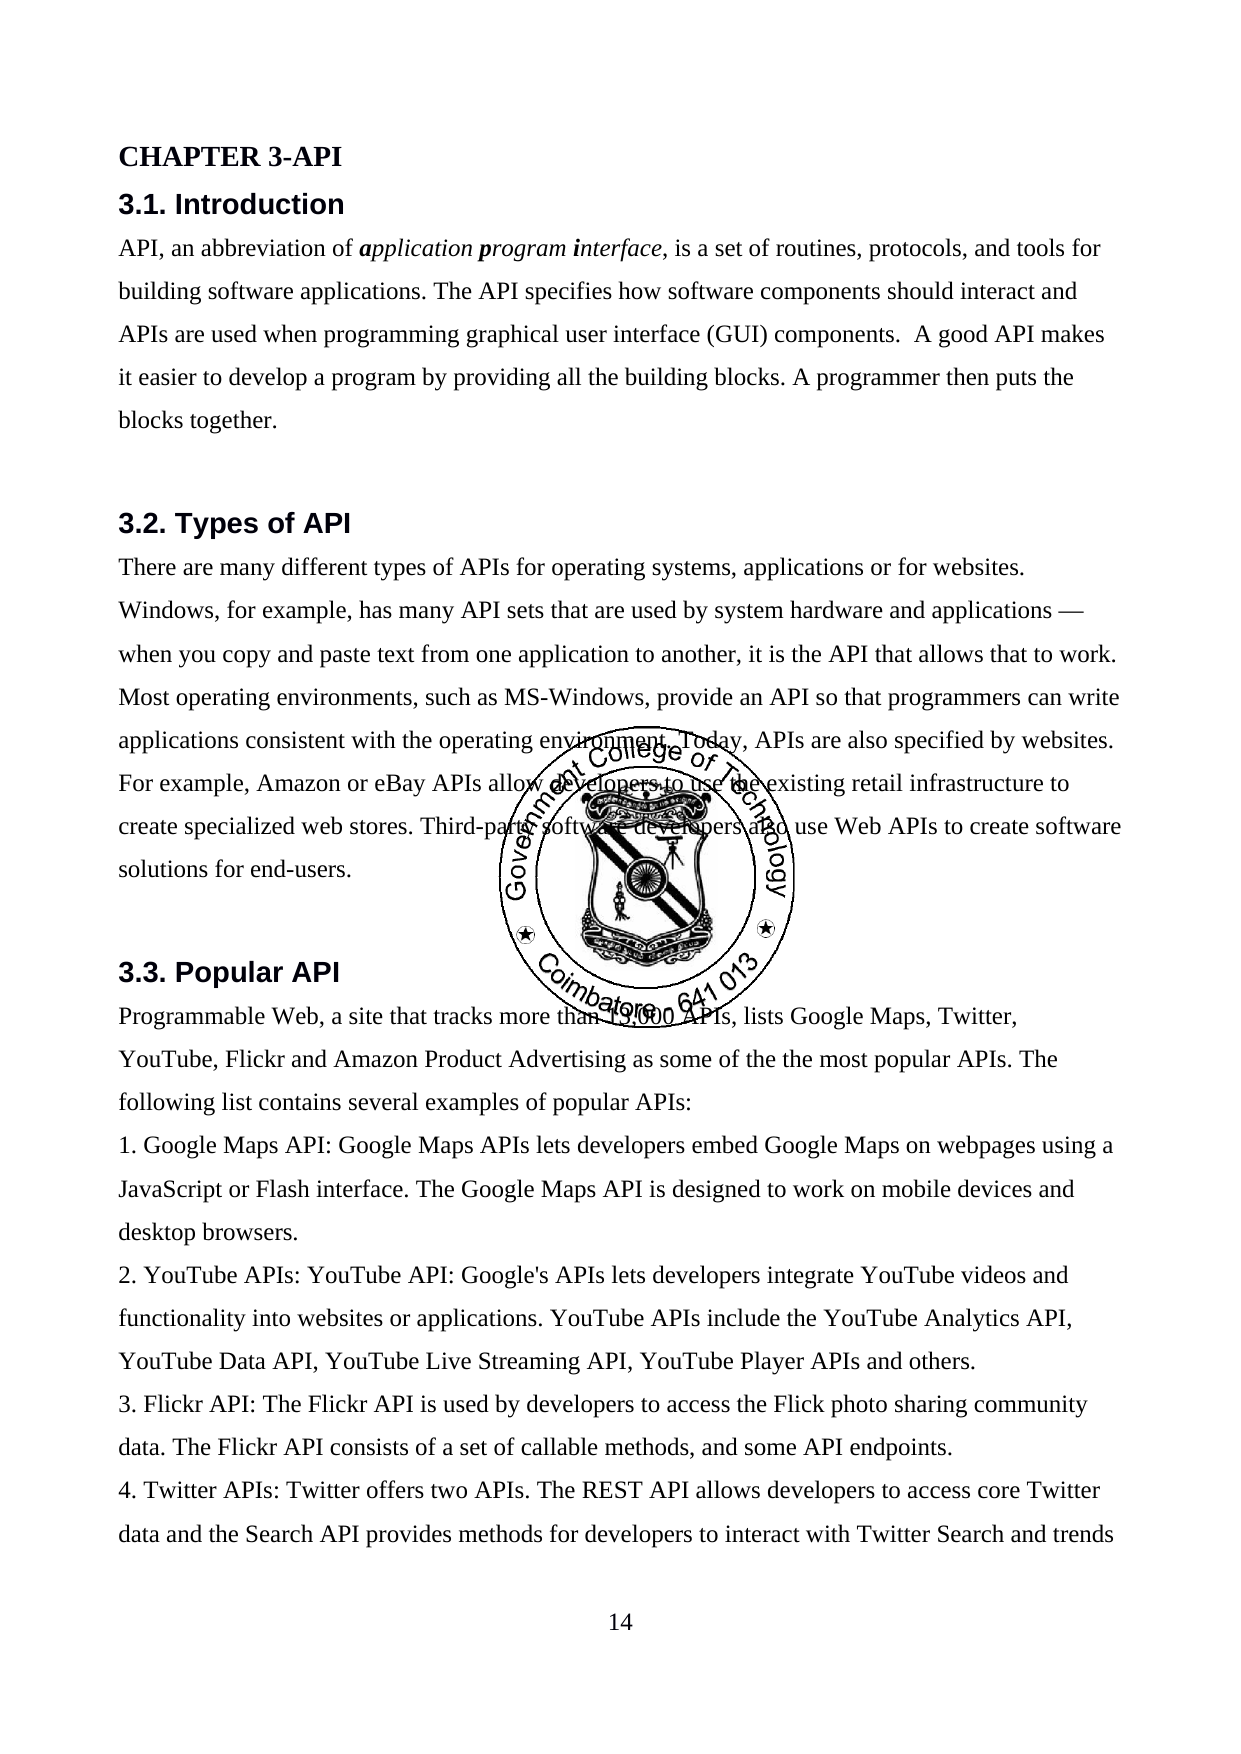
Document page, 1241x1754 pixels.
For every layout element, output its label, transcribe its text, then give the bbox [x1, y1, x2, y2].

subtitle 3.3. Popular API [118, 955, 1122, 989]
picture [498, 883, 795, 955]
subtitle 3.2. Types of API [118, 506, 1122, 540]
subtitle CHAPTER 3-API [118, 139, 1122, 172]
text There are many different types of APIs for operating systems, applications or for websites. Windows, for example, has many API sets that are used by system hardware and applications — when you copy and paste text from one application to another, it is the API that allows that to work. [118, 552, 1122, 667]
text Most operating environments, such as MS-Windows, provide an API so that programmers can write applications consistent with the operating environment. Today, APIs are also specified by websites. For example, Amazon or eBay APIs allow developers to use the existing retail infrastructure to create specialized web stores. Third-party software developers also use Web APIs to create software solutions for end-users. [118, 682, 1122, 883]
text API, an abbreviation of application program interface, is a set of routines, protocols, and tools for building software applications. The API specifies how software components should interact and APIs are used when programming graphical user interface (GUI) components. A good API makes it easier to develop a program by providing all the building blocks. A programmer then puts the blocks together. [118, 233, 1122, 434]
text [118, 1476, 1122, 1547]
text 2. YouTube APIs: YouTube API: Google's APIs lets developers integrate YouTube videos and functionality into websites or applications. YouTube APIs include the YouTube Analytics API, YouTube Data API, YouTube Live Streaming API, YouTube Player APIs and others. [118, 1260, 1122, 1375]
text 1. Google Maps API: Google Maps APIs lets developers embed Google Maps on webpages using a JavaScript or Flash interface. The Google Maps API is designed to work on mobile devices and desktop browsers. [118, 1131, 1122, 1246]
subtitle 3.1. Introduction [118, 187, 1122, 221]
text Programmable Web, a site that tracks more than 13,000 APIs, lists Google Maps, Twitter, YouTube, Flickr and Amazon Product Advertising as some of the the most popular APIs. The following list contains several examples of popular APIs: [118, 1001, 1122, 1116]
text 3. Flickr API: The Flickr API is used by developers to access the Flick photo sharing community data. The Flickr API consists of a set of callable methods, and some API endpoints. [118, 1389, 1122, 1461]
picture [498, 989, 795, 1001]
